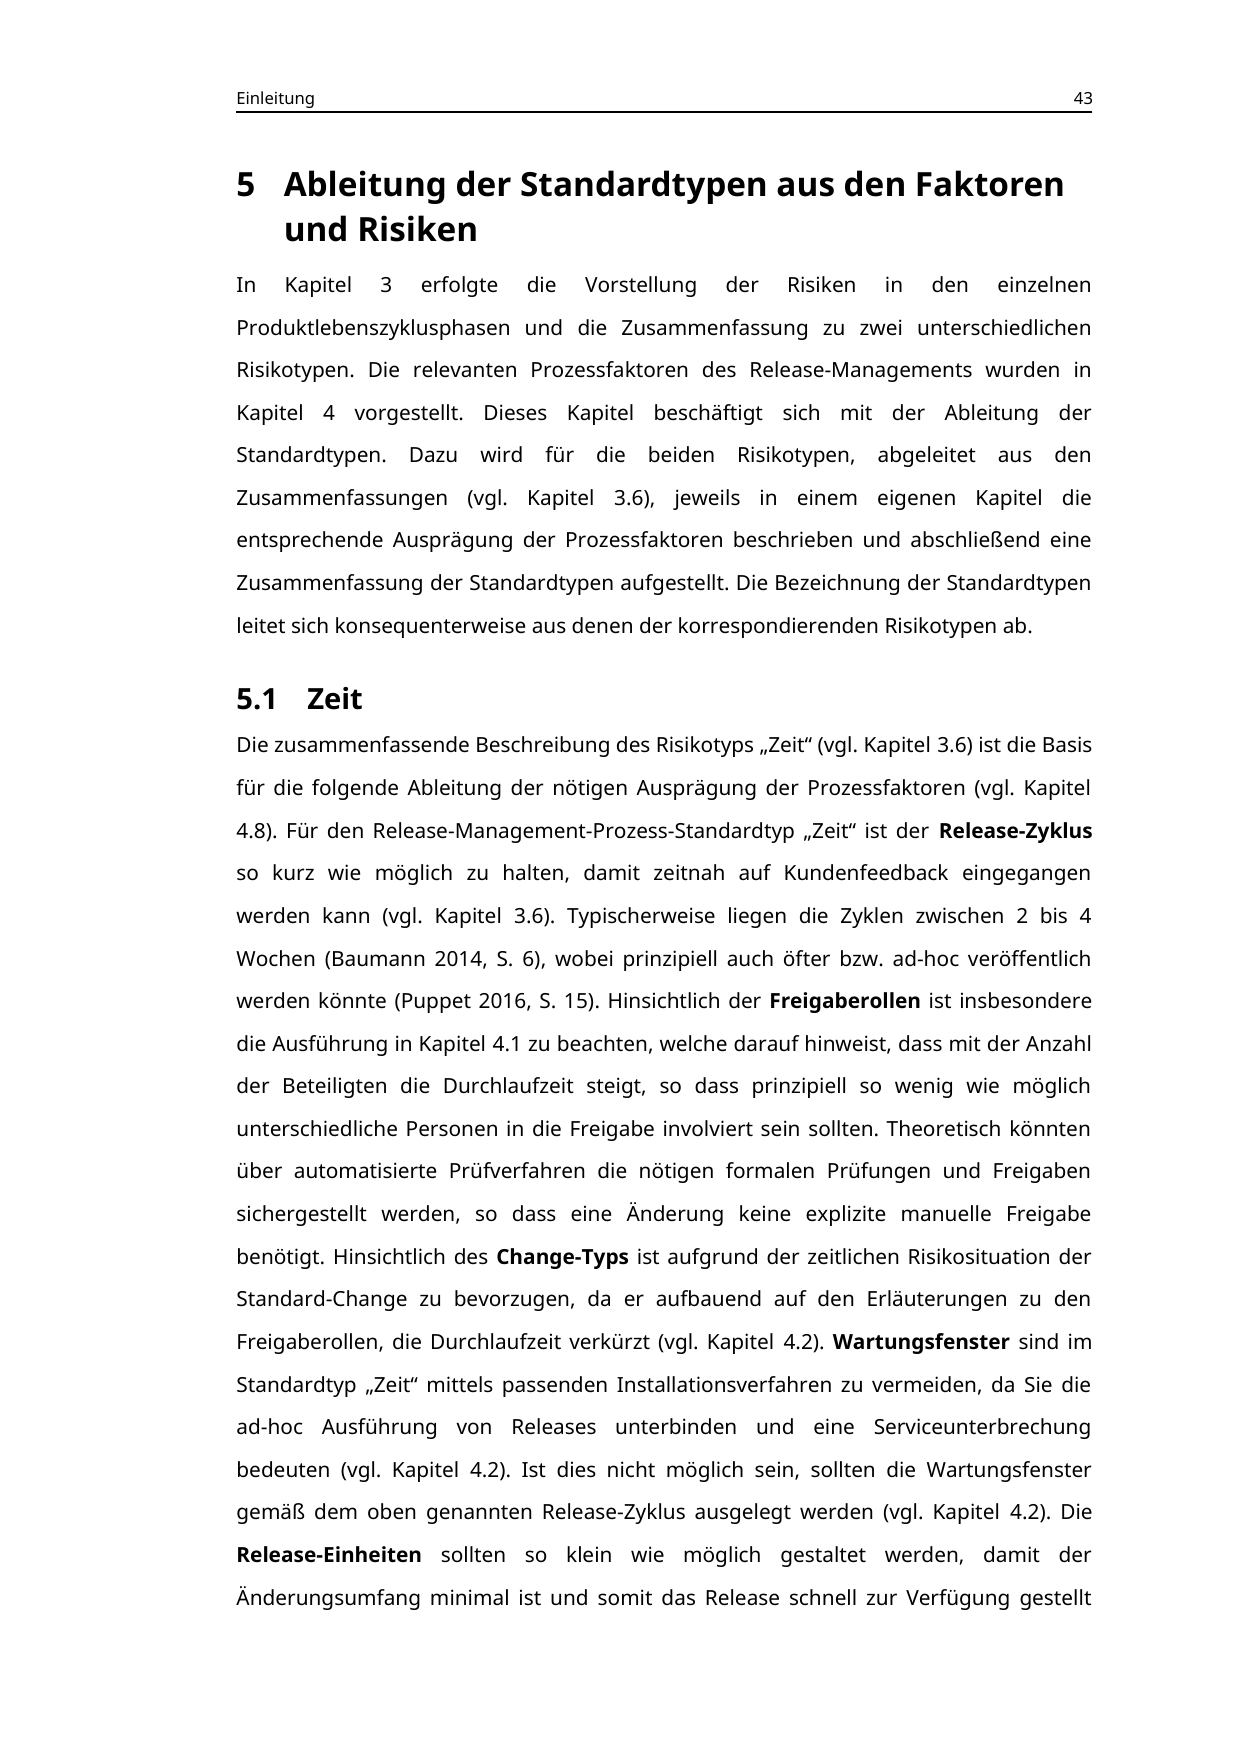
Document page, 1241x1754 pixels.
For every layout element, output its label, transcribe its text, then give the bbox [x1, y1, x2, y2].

subtitle Ableitung der Standardtypen aus den Faktoren und Risiken [236, 160, 1092, 251]
text In Kapitel 3 erfolgte die Vorstellung der Risiken in den einzelnen Produktlebenszyklusphasen und die Zusammenfassung zu zwei unterschiedlichen Risikotypen. Die relevanten Prozessfaktoren des Release-Managements wurden in Kapitel 4 vorgestellt. Dieses Kapitel beschäftigt sich mit der Ableitung der Standardtypen. Dazu wird für die beiden Risikotypen, abgeleitet aus den Zusammenfassungen (vgl. Kapitel 3.6), jeweils in einem eigenen Kapitel die entsprechende Ausprägung der Prozessfaktoren beschrieben und abschließend eine Zusammenfassung der Standardtypen aufgestellt. Die Bezeichnung der Standardtypen leitet sich konsequenterweise aus denen der korrespondierenden Risikotypen ab. [236, 270, 1092, 639]
subtitle Zeit [236, 678, 1092, 718]
